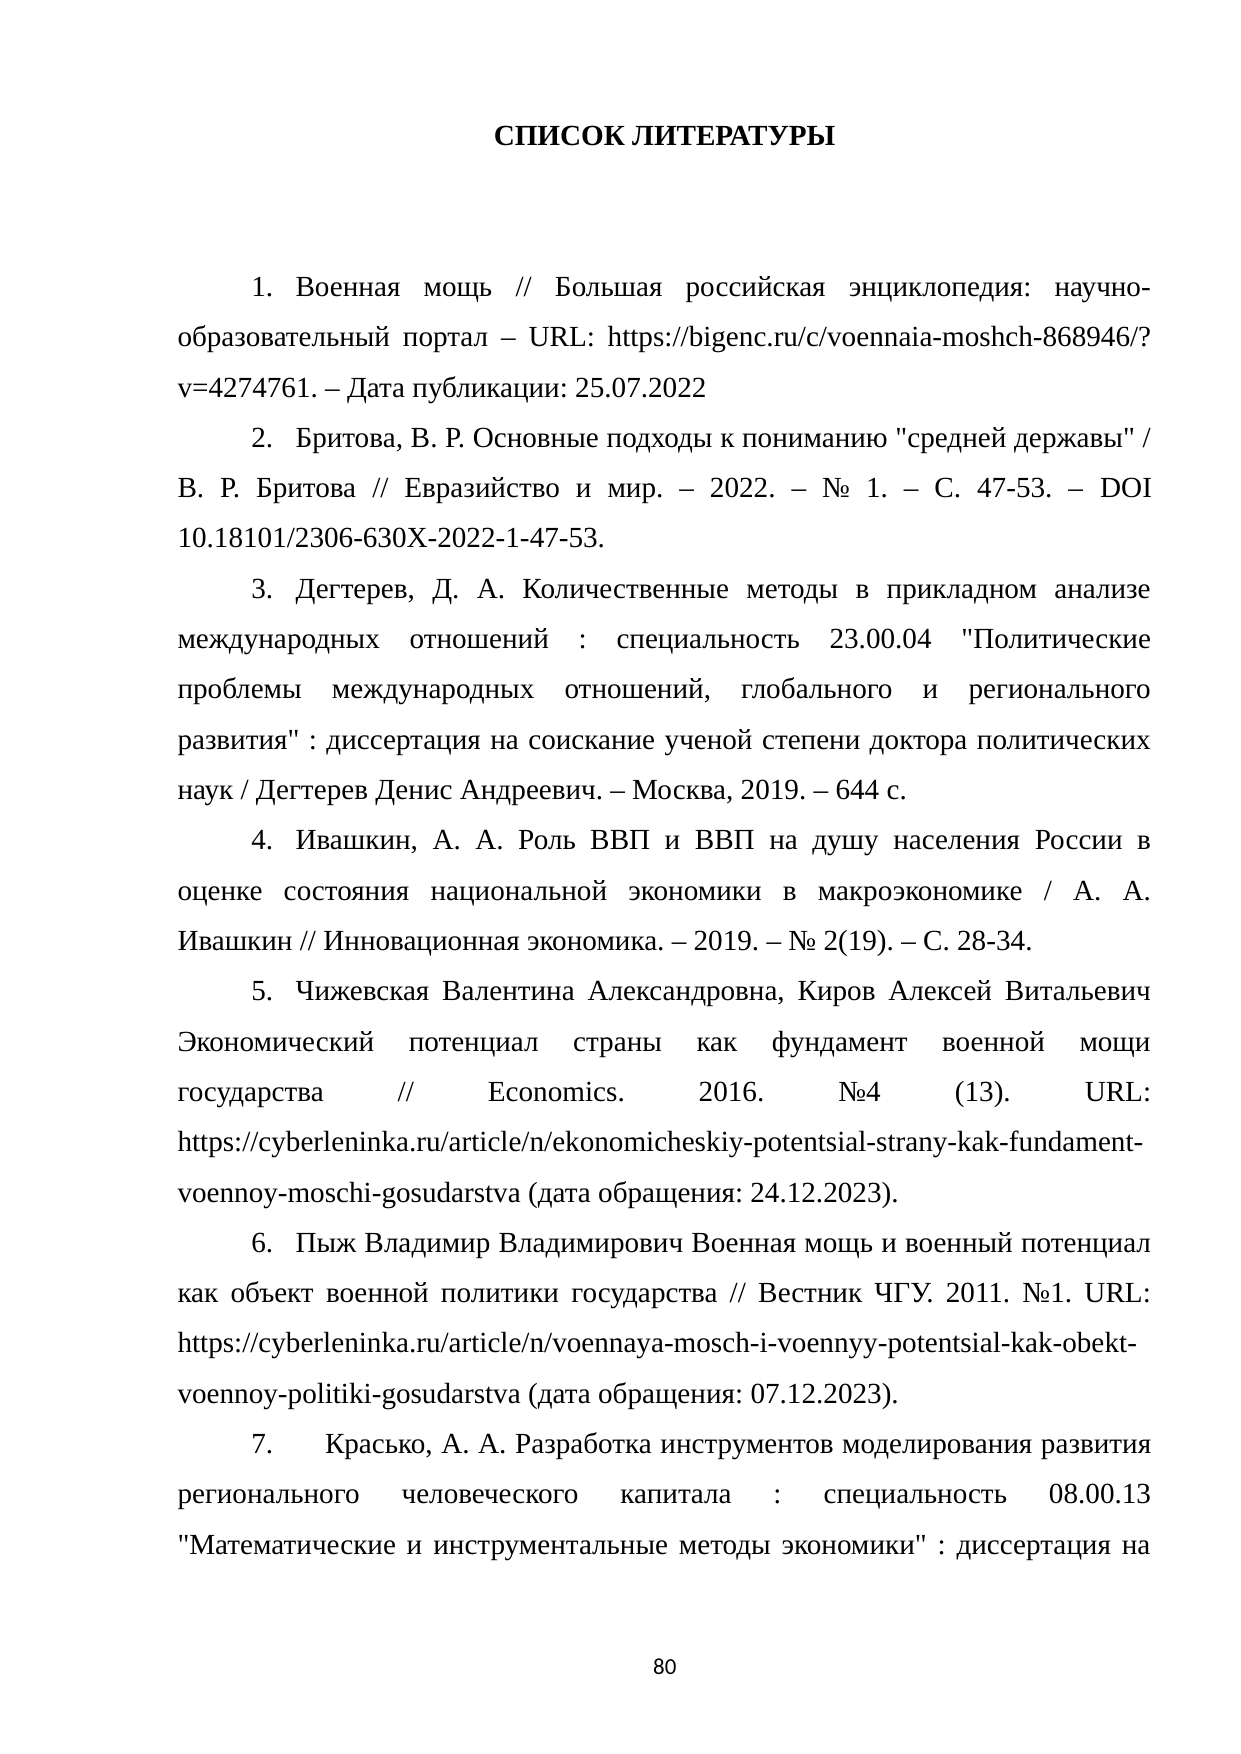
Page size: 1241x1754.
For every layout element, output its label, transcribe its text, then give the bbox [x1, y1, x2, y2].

list Пыж Владимир Владимирович Военная мощь и военный потенциал как объект военной политики государства // Вестник ЧГУ. 2011. №1. URL: https://cyberleninka.ru/article/n/voennaya-mosch-i-voennyy-potentsial-kak-obekt-voennoy-politiki-gosudarstva (дата обращения: 07.12.2023). [177, 1225, 1152, 1409]
subtitle СПИСОК ЛИТЕРАТУРЫ [177, 118, 1152, 152]
list Бритова, В. Р. Основные подходы к пониманию "средней державы" / В. Р. Бритова // Евразийство и мир. – 2022. – № 1. – С. 47-53. – DOI 10.18101/2306-630X-2022-1-47-53. [177, 420, 1152, 554]
list Ивашкин, А. А. Роль ВВП и ВВП на душу населения России в оценке состояния национальной экономики в макроэкономике / А. А. Ивашкин // Инновационная экономика. – 2019. – № 2(19). – С. 28-34. [177, 822, 1152, 957]
list Военная мощь // Большая российская энциклопедия: научно-образовательный портал – URL: https://bigenc.ru/c/voennaia-moshch-868946/?v=4274761. – Дата публикации: 25.07.2022 [177, 269, 1152, 403]
list Дегтерев, Д. А. Количественные методы в прикладном анализе международных отношений : специальность 23.00.04 "Политические проблемы международных отношений, глобального и регионального развития" : диссертация на соискание ученой степени доктора политических наук / Дегтерев Денис Андреевич. – Москва, 2019. – 644 с. [177, 571, 1152, 806]
list Чижевская Валентина Александровна, Киров Алексей Витальевич Экономический потенциал страны как фундамент военной мощи государства // Economics. 2016. №4 (13). URL: https://cyberleninka.ru/article/n/ekonomicheskiy-potentsial-strany-kak-fundament-voennoy-moschi-gosudarstva (дата обращения: 24.12.2023). [177, 973, 1152, 1208]
